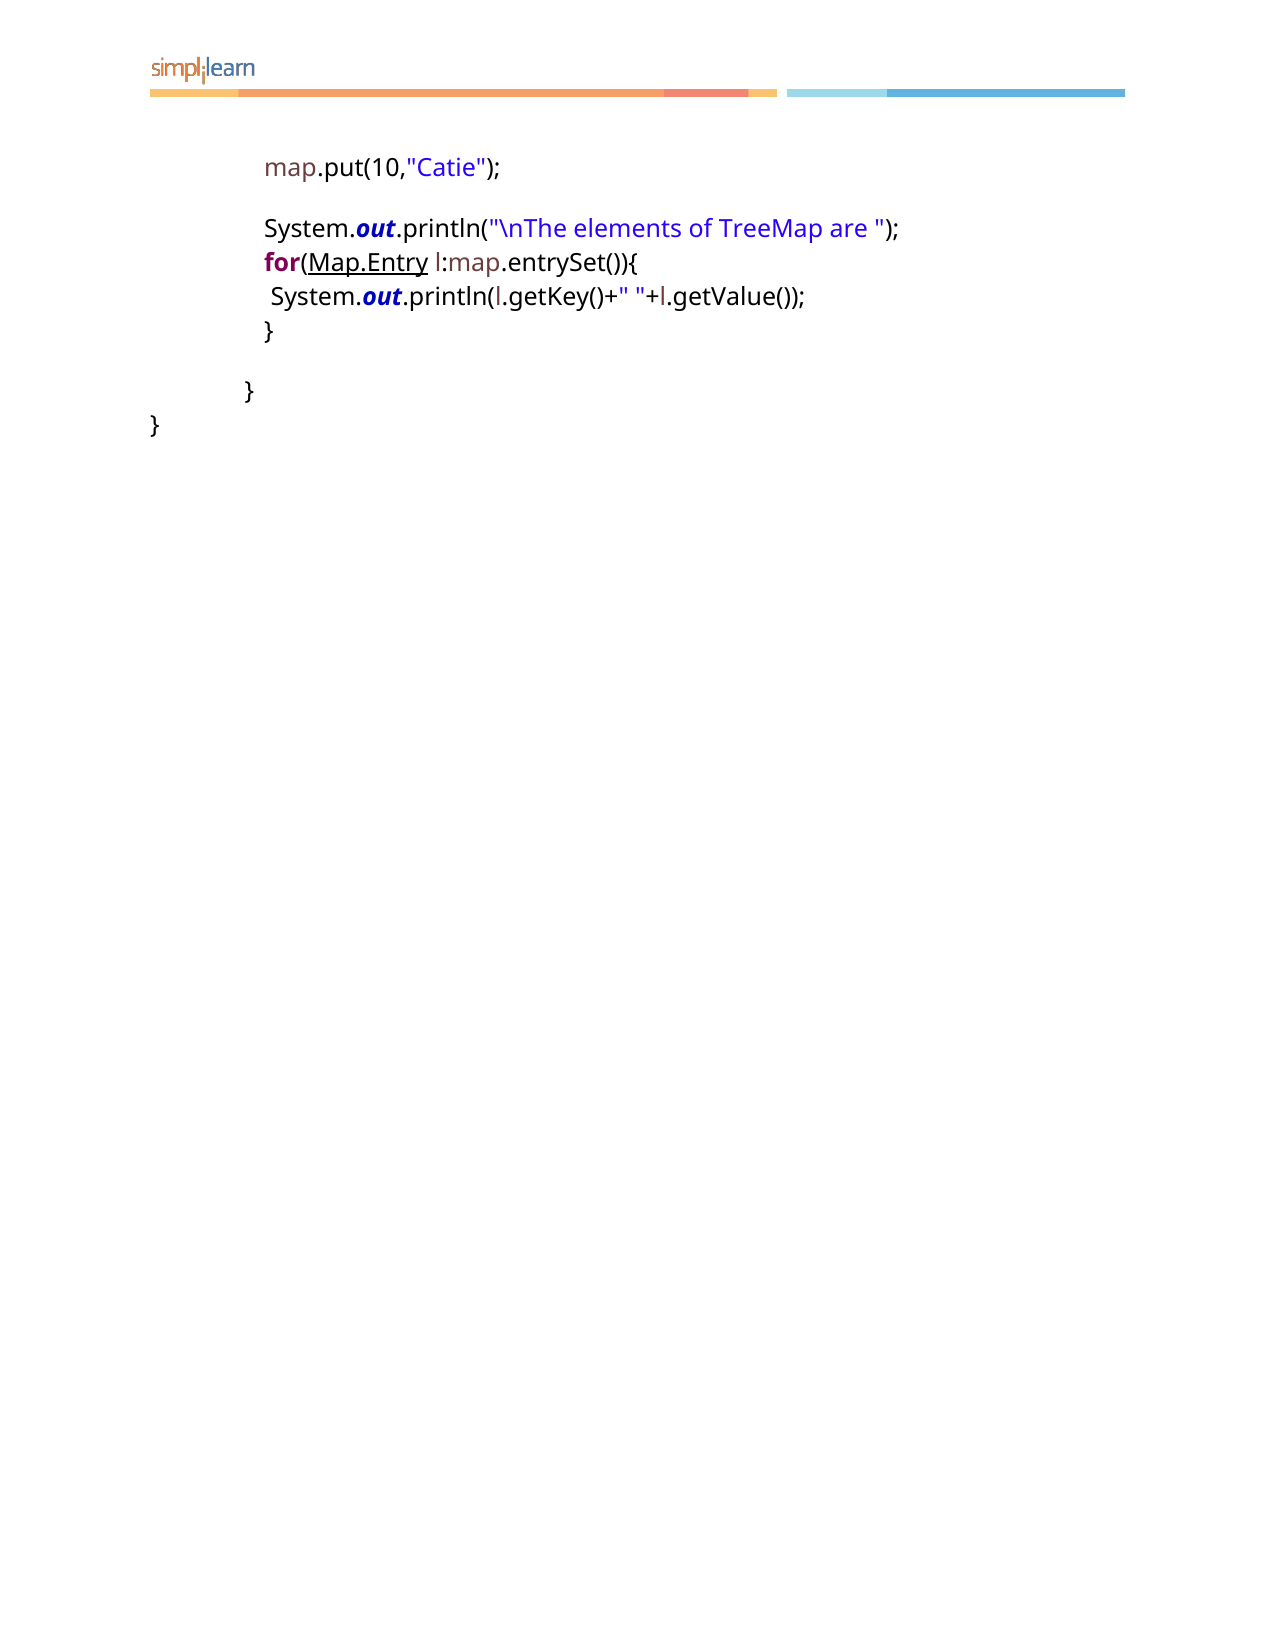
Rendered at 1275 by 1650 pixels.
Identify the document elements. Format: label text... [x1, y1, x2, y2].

text System.out.println(l.getKey()+" "+l.getValue()); [150, 278, 1125, 313]
text } [150, 373, 1125, 407]
text } [150, 313, 1125, 347]
text } [150, 407, 1125, 441]
text for(Map.Entry l:map.entrySet()){ [150, 244, 1125, 278]
picture [150, 52, 1125, 97]
text map.put(10,"Catie"); [150, 150, 1125, 184]
text System.out.println("\nThe elements of TreeMap are "); [150, 210, 1125, 244]
